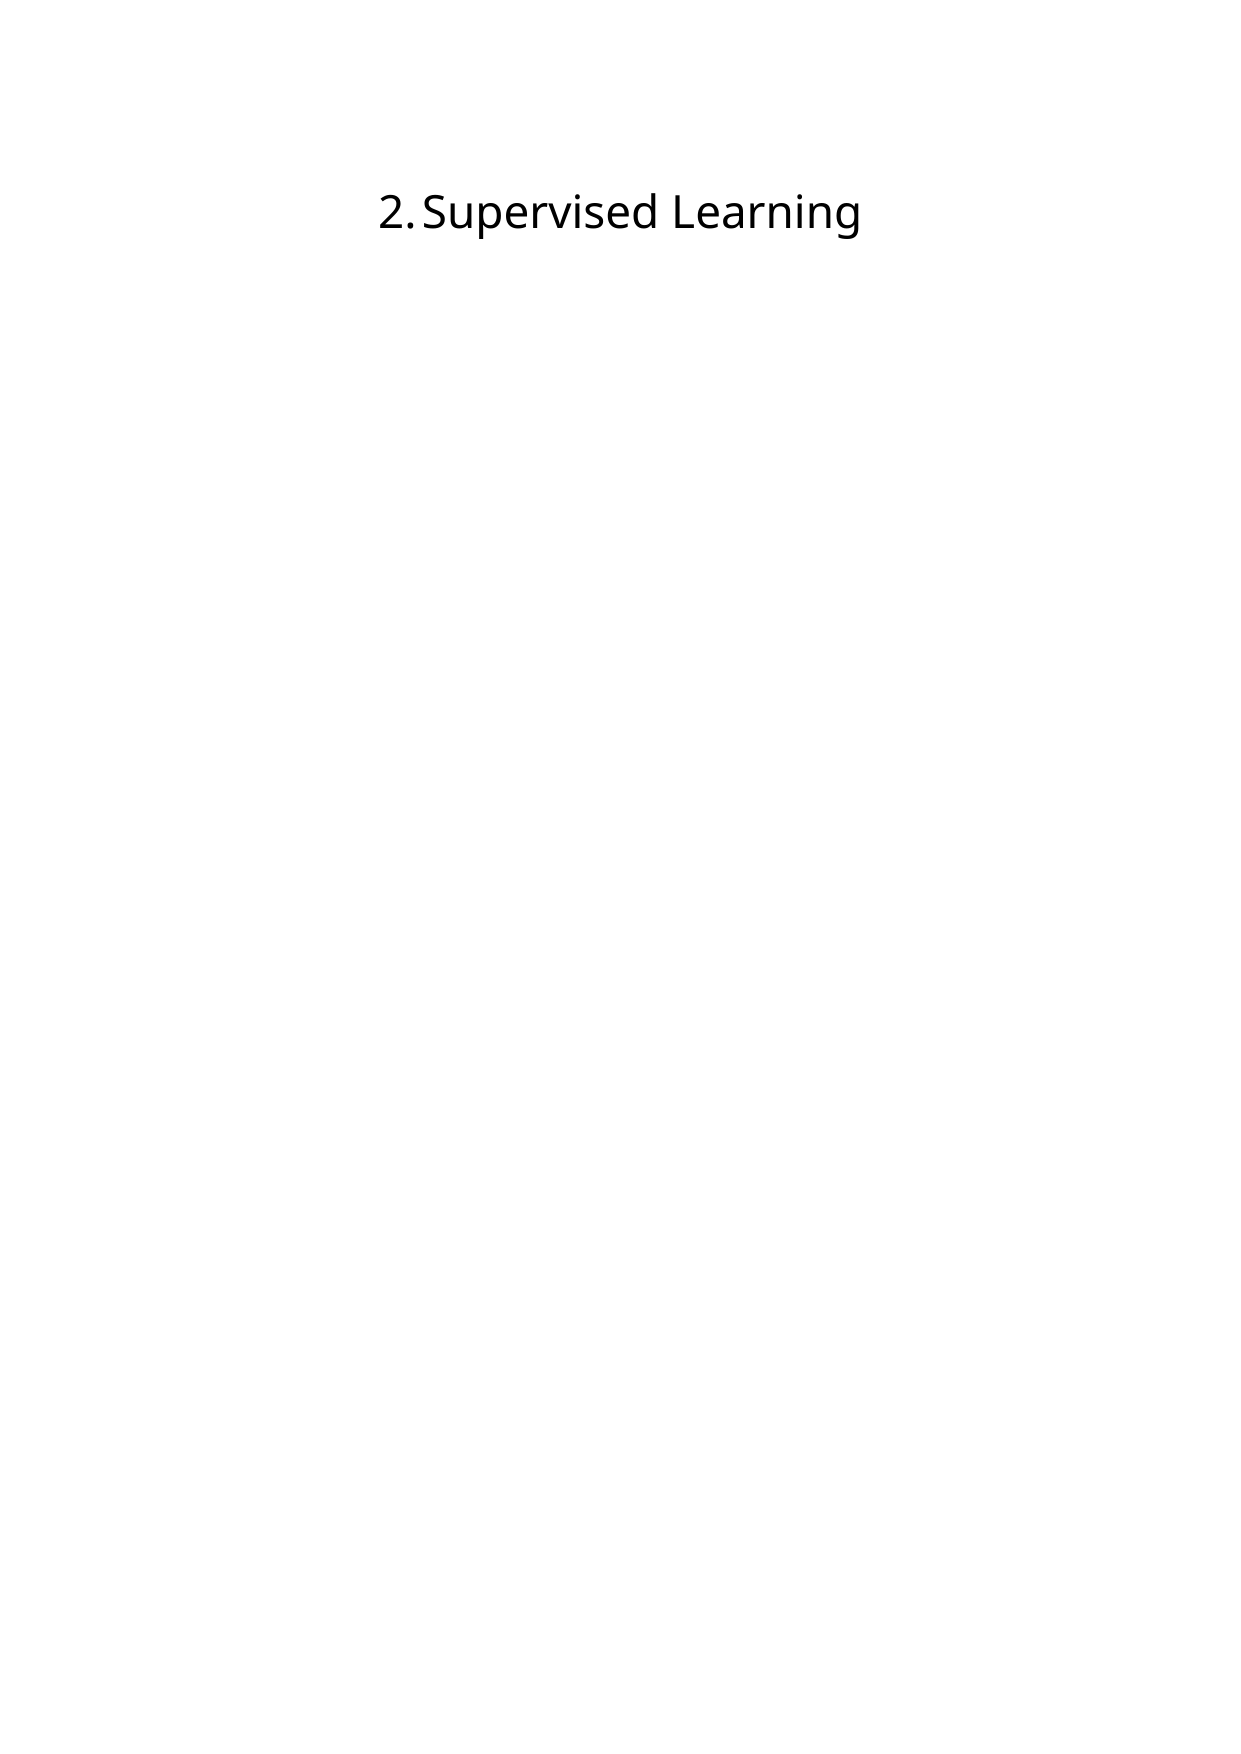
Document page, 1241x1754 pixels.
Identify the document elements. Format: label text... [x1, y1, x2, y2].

subtitle Supervised Learning [187, 178, 1053, 243]
